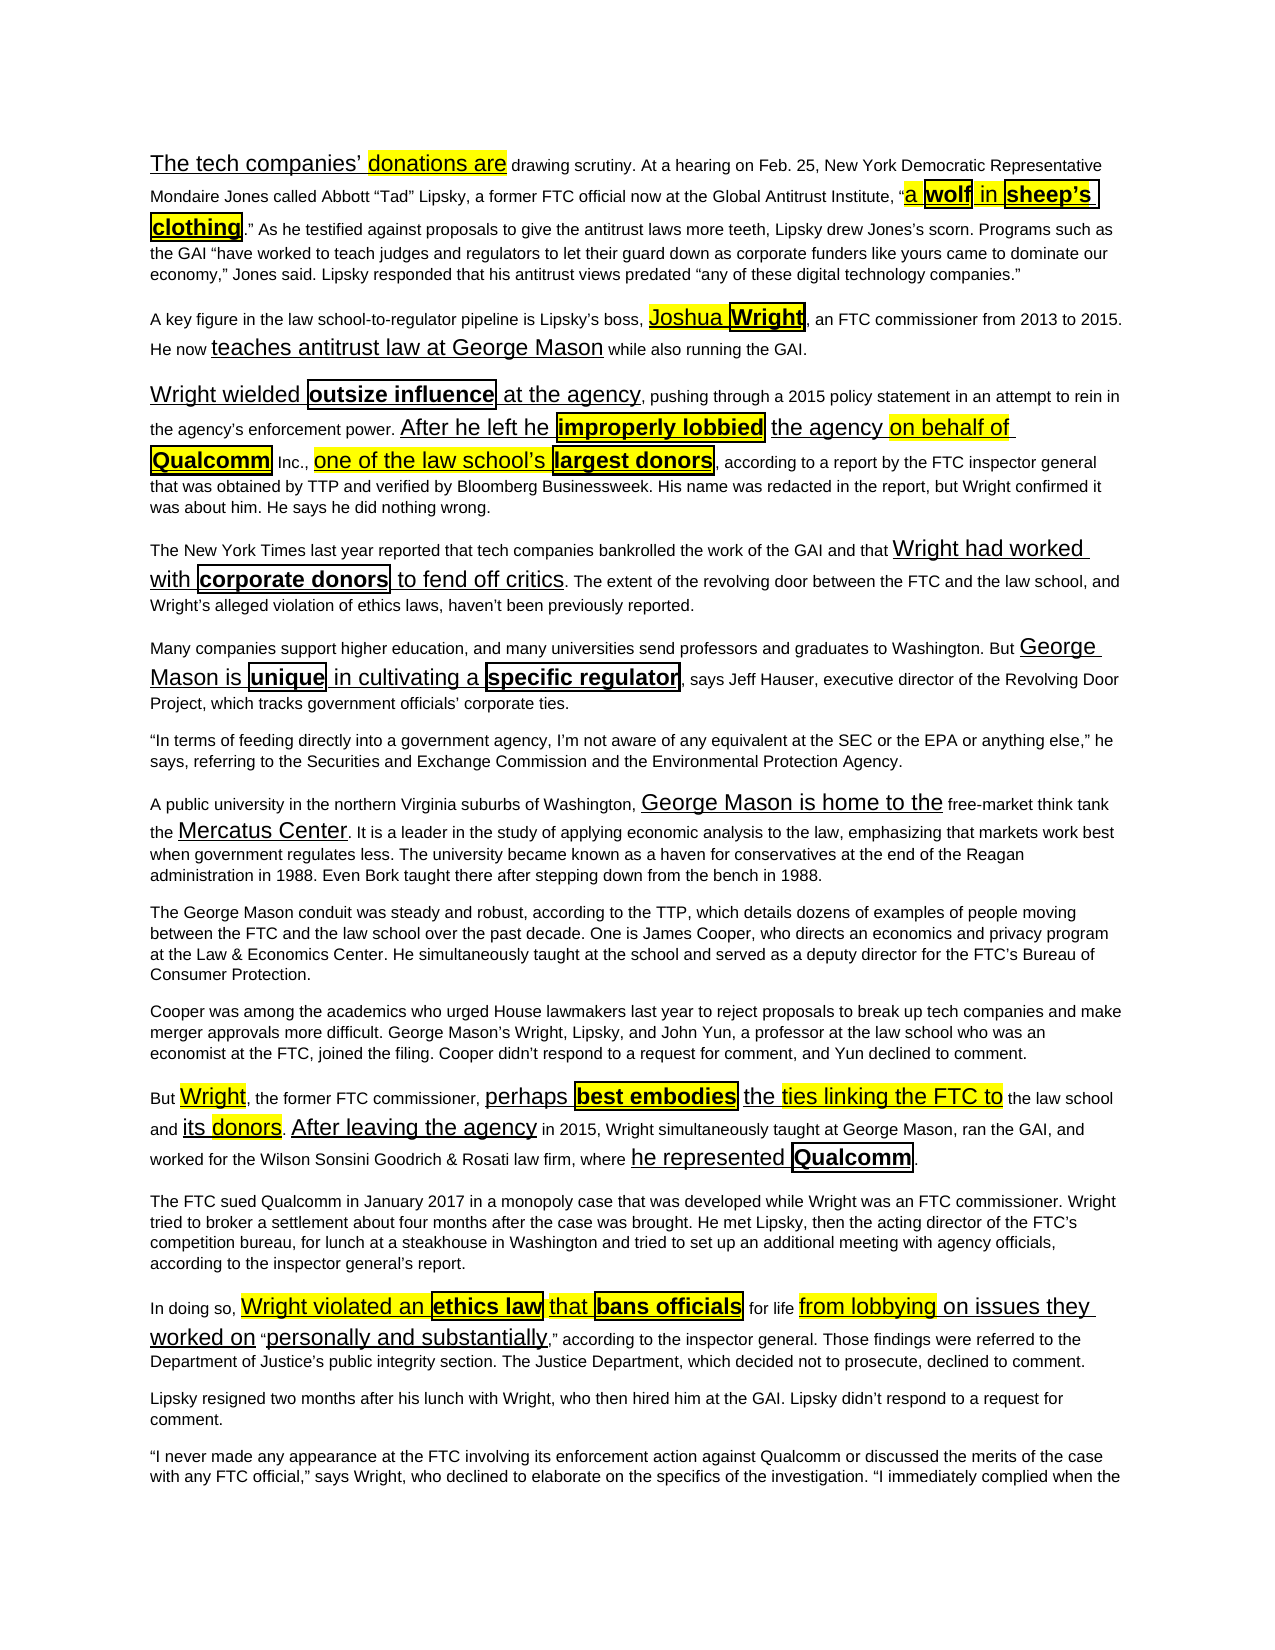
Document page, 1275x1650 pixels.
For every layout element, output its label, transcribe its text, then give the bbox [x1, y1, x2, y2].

text Wright wielded outsize influence at the agency, pushing through a 2015 policy statement in an attempt to rein in the agency’s enforcement power. After he left he improperly lobbied the agency on behalf of Qualcomm Inc., one of the law school’s largest donors, according to a report by the FTC inspector general that was obtained by TTP and verified by Bloomberg Businessweek. His name was redacted in the report, but Wright confirmed it was about him. He says he did nothing wrong. [150, 379, 1125, 517]
text The George Mason conduit was steady and robust, according to the TTP, which details dozens of examples of people moving between the FTC and the law school over the past decade. One is James Cooper, who directs an economics and privacy program at the Law & Economics Center. He simultaneously taught at the school and served as a deputy director for the FTC’s Bureau of Consumer Protection. [150, 903, 1125, 984]
text The tech companies’ donations are drawing scrutiny. At a hearing on Feb. 25, New York Democratic Representative Mondaire Jones called Abbott “Tad” Lipsky, a former FTC official now at the Global Antitrust Institute, “a wolf in sheep’s clothing.” As he testified against proposals to give the antitrust laws more teeth, Lipsky drew Jones’s scorn. Programs such as the GAI “have worked to teach judges and regulators to let their guard down as corporate funders like yours came to dominate our economy,” Jones said. Lipsky responded that his antitrust views predated “any of these digital technology companies.” [150, 150, 1125, 283]
text Cooper was among the academics who urged House lawmakers last year to reject proposals to break up tech companies and make merger approvals more difficult. George Mason’s Wright, Lipsky, and John Yun, a professor at the law school who was an economist at the FTC, joined the filing. Cooper didn’t respond to a request for comment, and Yun declined to comment. [150, 1002, 1125, 1063]
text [150, 1447, 1125, 1486]
text “In terms of feeding directly into a government agency, I’m not aware of any equivalent at the SEC or the EPA or anything else,” he says, referring to the Securities and Exchange Commission and the Environmental Protection Agency. [150, 731, 1125, 771]
text But Wright, the former FTC commissioner, perhaps best embodies the ties linking the FTC to the law school and its donors. After leaving the agency in 2015, Wright simultaneously taught at George Mason, ran the GAI, and worked for the Wilson Sonsini Goodrich & Rosati law firm, where he represented Qualcomm. [150, 1081, 1125, 1173]
text Many companies support higher education, and many universities send professors and graduates to Washington. But George Mason is unique in cultivating a specific regulator, says Jeff Hauser, executive director of the Revolving Door Project, which tracks government officials’ corporate ties. [150, 633, 1125, 713]
text The New York Times last year reported that tech companies bankrolled the work of the GAI and that Wright had worked with corporate donors to fend off critics. The extent of the revolving door between the FTC and the law school, and Wright’s alleged violation of ethics laws, haven’t been previously reported. [150, 535, 1125, 615]
text A public university in the northern Virginia suburbs of Washington, George Mason is home to the free-market think tank the Mercatus Center. It is a leader in the study of applying economic analysis to the law, emphasizing that markets work best when government regulates less. The university became known as a haven for conservatives at the end of the Reagan administration in 1988. Even Bork taught there after stepping down from the bench in 1988. [150, 789, 1125, 885]
text In doing so, Wright violated an ethics law that bans officials for life from lobbying on issues they worked on “personally and substantially,” according to the inspector general. Those findings were referred to the Department of Justice’s public integrity section. The Justice Department, which decided not to prosecute, declined to comment. [150, 1291, 1125, 1371]
text Lipsky resigned two months after his lunch with Wright, who then hired him at the GAI. Lipsky didn’t respond to a request for comment. [150, 1389, 1125, 1428]
text A key figure in the law school-to-regulator pipeline is Lipsky’s boss, Joshua Wright, an FTC commissioner from 2013 to 2015. He now teaches antitrust law at George Mason while also running the GAI. [150, 302, 1125, 361]
text The FTC sued Qualcomm in January 2017 in a monopoly case that was developed while Wright was an FTC commissioner. Wright tried to broker a settlement about four months after the case was brought. He met Lipsky, then the acting director of the FTC’s competition bureau, for lunch at a steakhouse in Washington and tried to set up an additional meeting with agency officials, according to the inspector general’s report. [150, 1192, 1125, 1273]
